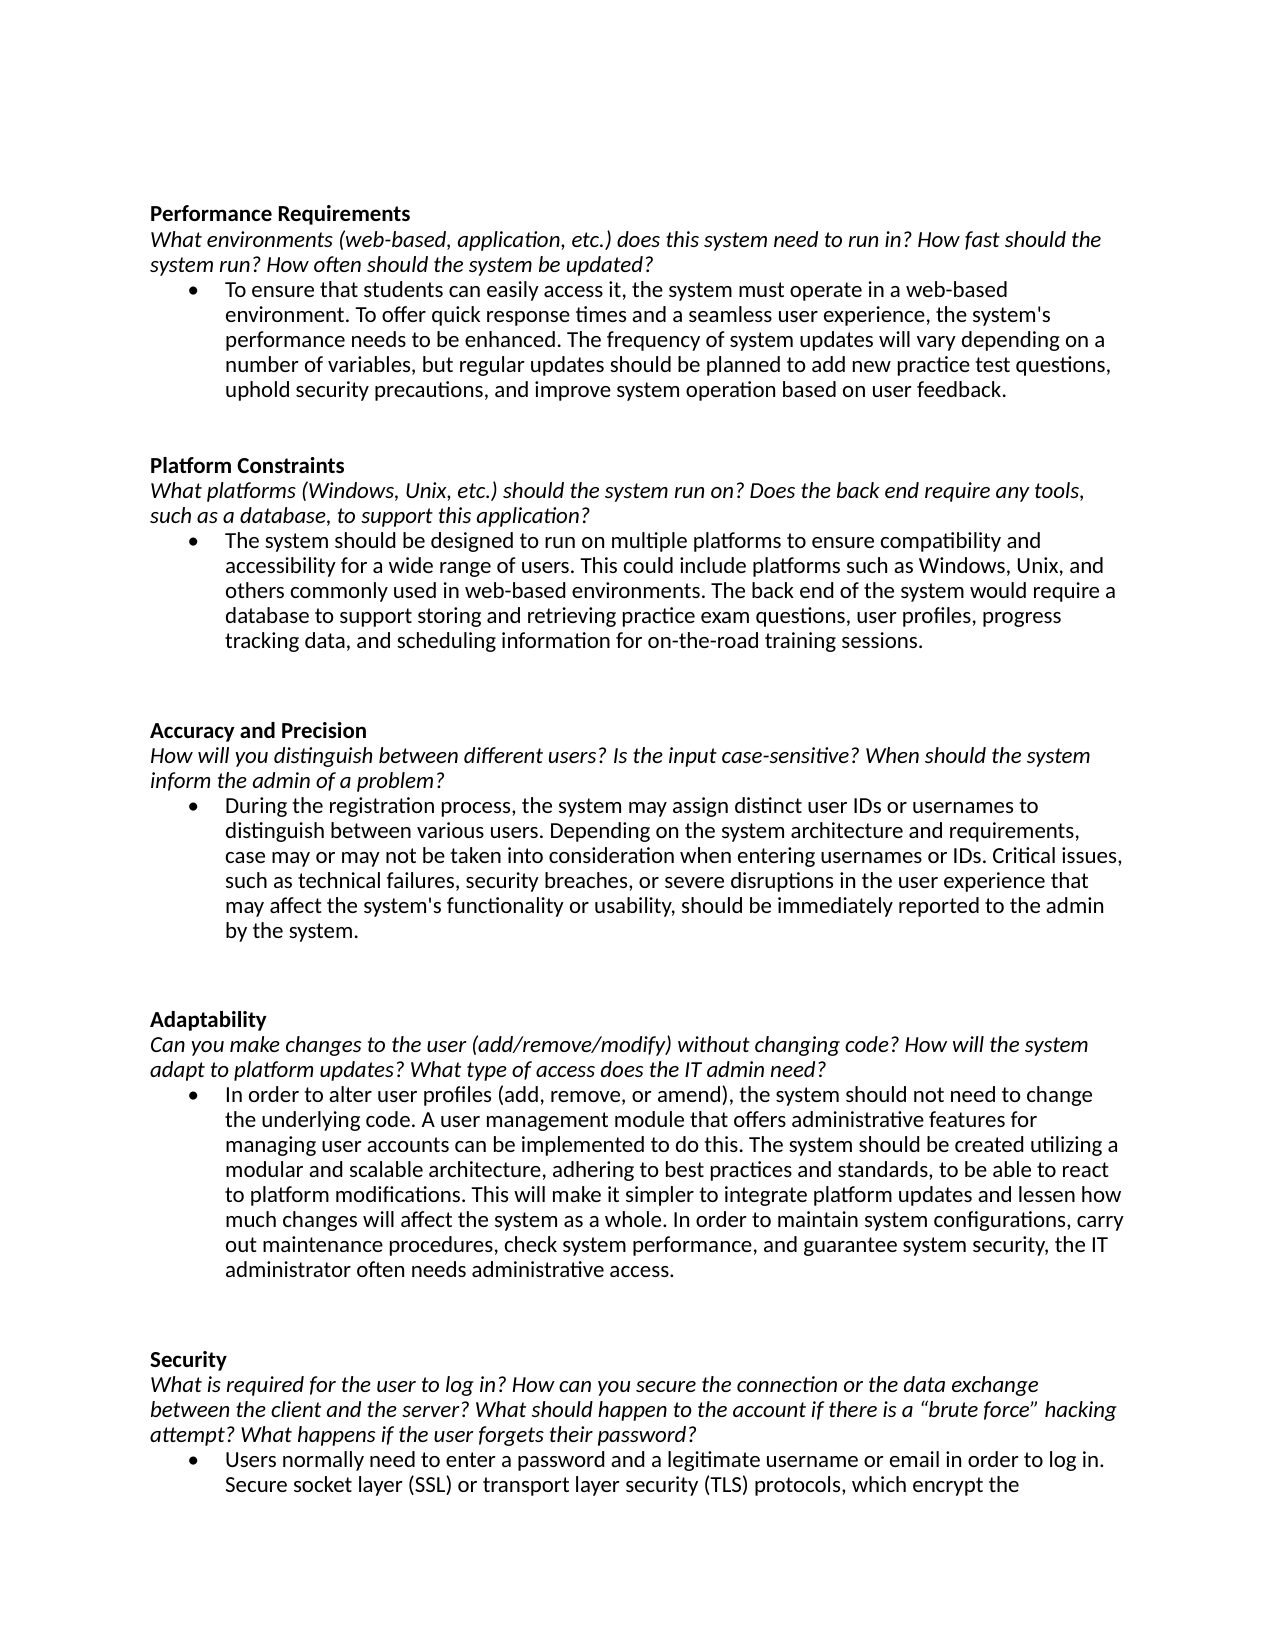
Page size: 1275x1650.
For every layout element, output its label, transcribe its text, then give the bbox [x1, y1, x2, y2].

text Security [150, 1345, 1125, 1372]
list To ensure that students can easily access it, the system must operate in a web-based environment. To offer quick response times and a seamless user experience, the system's performance needs to be enhanced. The frequency of system updates will vary depending on a number of variables, but regular updates should be planned to add new practice test questions, uphold security precautions, and improve system operation based on user feedback. [187, 277, 1125, 402]
text Can you make changes to the user (add/remove/modify) without changing code? How will the system adapt to platform updates? What type of access does the IT admin need? [150, 1033, 1125, 1083]
text Performance Requirements [150, 200, 1125, 227]
list The system should be designed to run on multiple platforms to ensure compatibility and accessibility for a wide range of users. This could include platforms such as Windows, Unix, and others commonly used in web-based environments. The back end of the system would require a database to support storing and retrieving practice exam questions, user profiles, progress tracking data, and scheduling information for on-the-road training sessions. [187, 529, 1125, 654]
list During the registration process, the system may assign distinct user IDs or usernames to distinguish between various users. Depending on the system architecture and requirements, case may or may not be taken into consideration when entering usernames or IDs. Critical issues, such as technical failures, security breaches, or severe disruptions in the user experience that may affect the system's functionality or usability, should be immediately reported to the admin by the system. [187, 793, 1125, 943]
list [187, 1447, 1125, 1497]
text Accuracy and Precision [150, 716, 1125, 743]
text What is required for the user to log in? How can you secure the connection or the data exchange between the client and the server? What should happen to the account if there is a “brute force” hacking attempt? What happens if the user forgets their password? [150, 1372, 1125, 1447]
text What environments (web-based, application, etc.) does this system need to run in? How fast should the system run? How often should the system be updated? [150, 227, 1125, 277]
text How will you distinguish between different users? Is the input case-sensitive? When should the system inform the admin of a problem? [150, 743, 1125, 793]
text Adaptability [150, 1006, 1125, 1033]
list In order to alter user profiles (add, remove, or amend), the system should not need to change the underlying code. A user management module that offers administrative features for managing user accounts can be implemented to do this. The system should be created utilizing a modular and scalable architecture, adhering to best practices and standards, to be able to react to platform modifications. This will make it simpler to integrate platform updates and lessen how much changes will affect the system as a whole. In order to maintain system configurations, carry out maintenance procedures, check system performance, and guarantee system security, the IT administrator often needs administrative access. [187, 1083, 1125, 1283]
text What platforms (Windows, Unix, etc.) should the system run on? Does the back end require any tools, such as a database, to support this application? [150, 479, 1125, 529]
text Platform Constraints [150, 452, 1125, 479]
